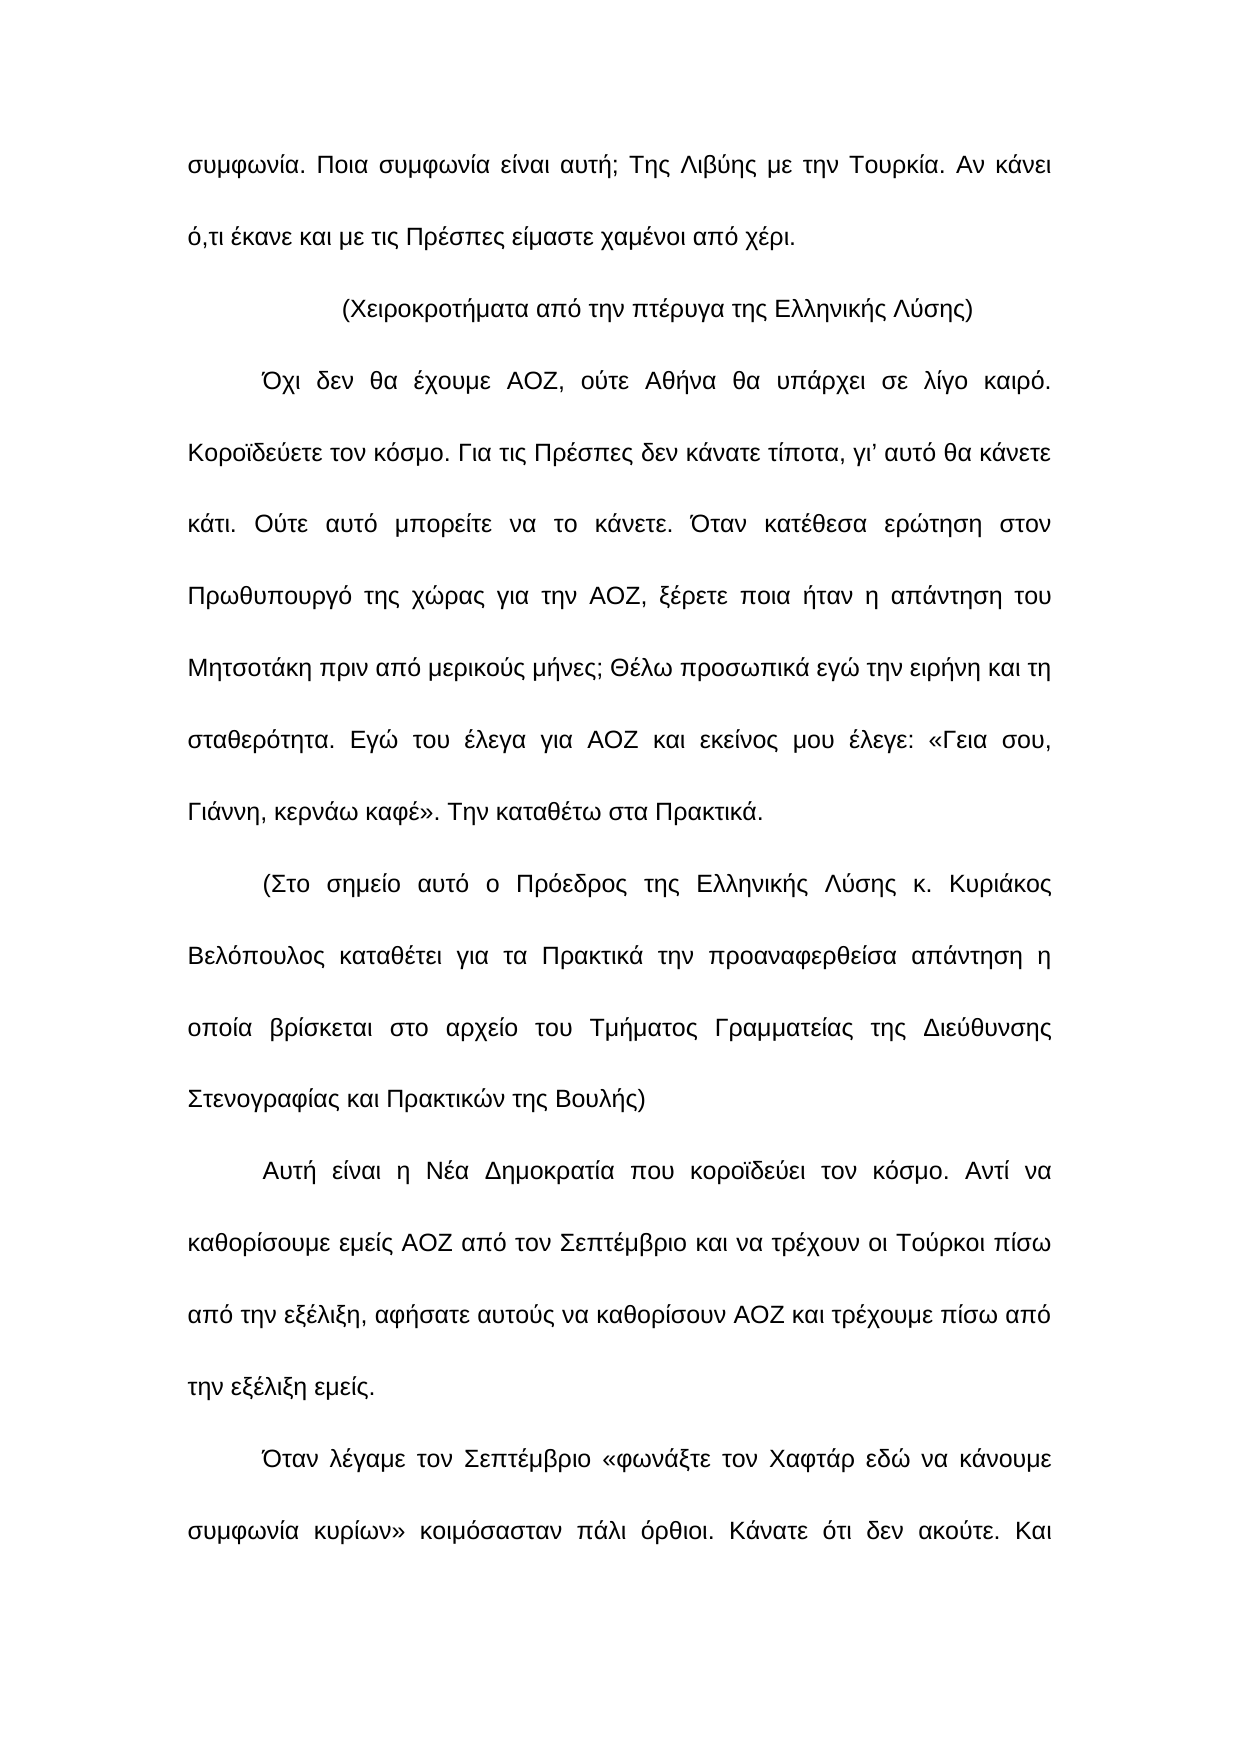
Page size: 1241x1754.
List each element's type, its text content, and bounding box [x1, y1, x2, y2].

text Όχι δεν θα έχουμε ΑΟΖ, ούτε Αθήνα θα υπάρχει σε λίγο καιρό. Κοροϊδεύετε τον κόσμο. Για τις Πρέσπες δεν κάνατε τίποτα, γι’ αυτό θα κάνετε κάτι. Ούτε αυτό μπορείτε να το κάνετε. Όταν κατέθεσα ερώτηση στον Πρωθυπουργό της χώρας για την ΑΟΖ, ξέρετε ποια ήταν η απάντηση του Μητσοτάκη πριν από μερικούς μήνες; Θέλω προσωπικά εγώ την ειρήνη και τη σταθερότητα. Εγώ του έλεγα για ΑΟΖ και εκείνος μου έλεγε: «Γεια σου, Γιάννη, κερνάω καφέ». Την καταθέτω στα Πρακτικά. [187, 366, 1053, 826]
text Αυτή είναι η Νέα Δημοκρατία που κοροϊδεύει τον κόσμο. Αντί να καθορίσουμε εμείς ΑΟΖ από τον Σεπτέμβριο και να τρέχουν οι Τούρκοι πίσω από την εξέλιξη, αφήσατε αυτούς να καθορίσουν ΑΟΖ και τρέχουμε πίσω από την εξέλιξη εμείς. [187, 1156, 1053, 1401]
text (Στο σημείο αυτό ο Πρόεδρος της Ελληνικής Λύσης κ. Κυριάκος Βελόπουλος καταθέτει για τα Πρακτικά την προαναφερθείσα απάντηση η οποία βρίσκεται στο αρχείο του Τμήματος Γραμματείας της Διεύθυνσης Στενογραφίας και Πρακτικών της Βουλής) [187, 869, 1053, 1113]
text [187, 150, 1053, 251]
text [187, 1444, 1053, 1544]
text (Χειροκροτήματα από την πτέρυγα της Ελληνικής Λύσης) [187, 294, 1053, 322]
